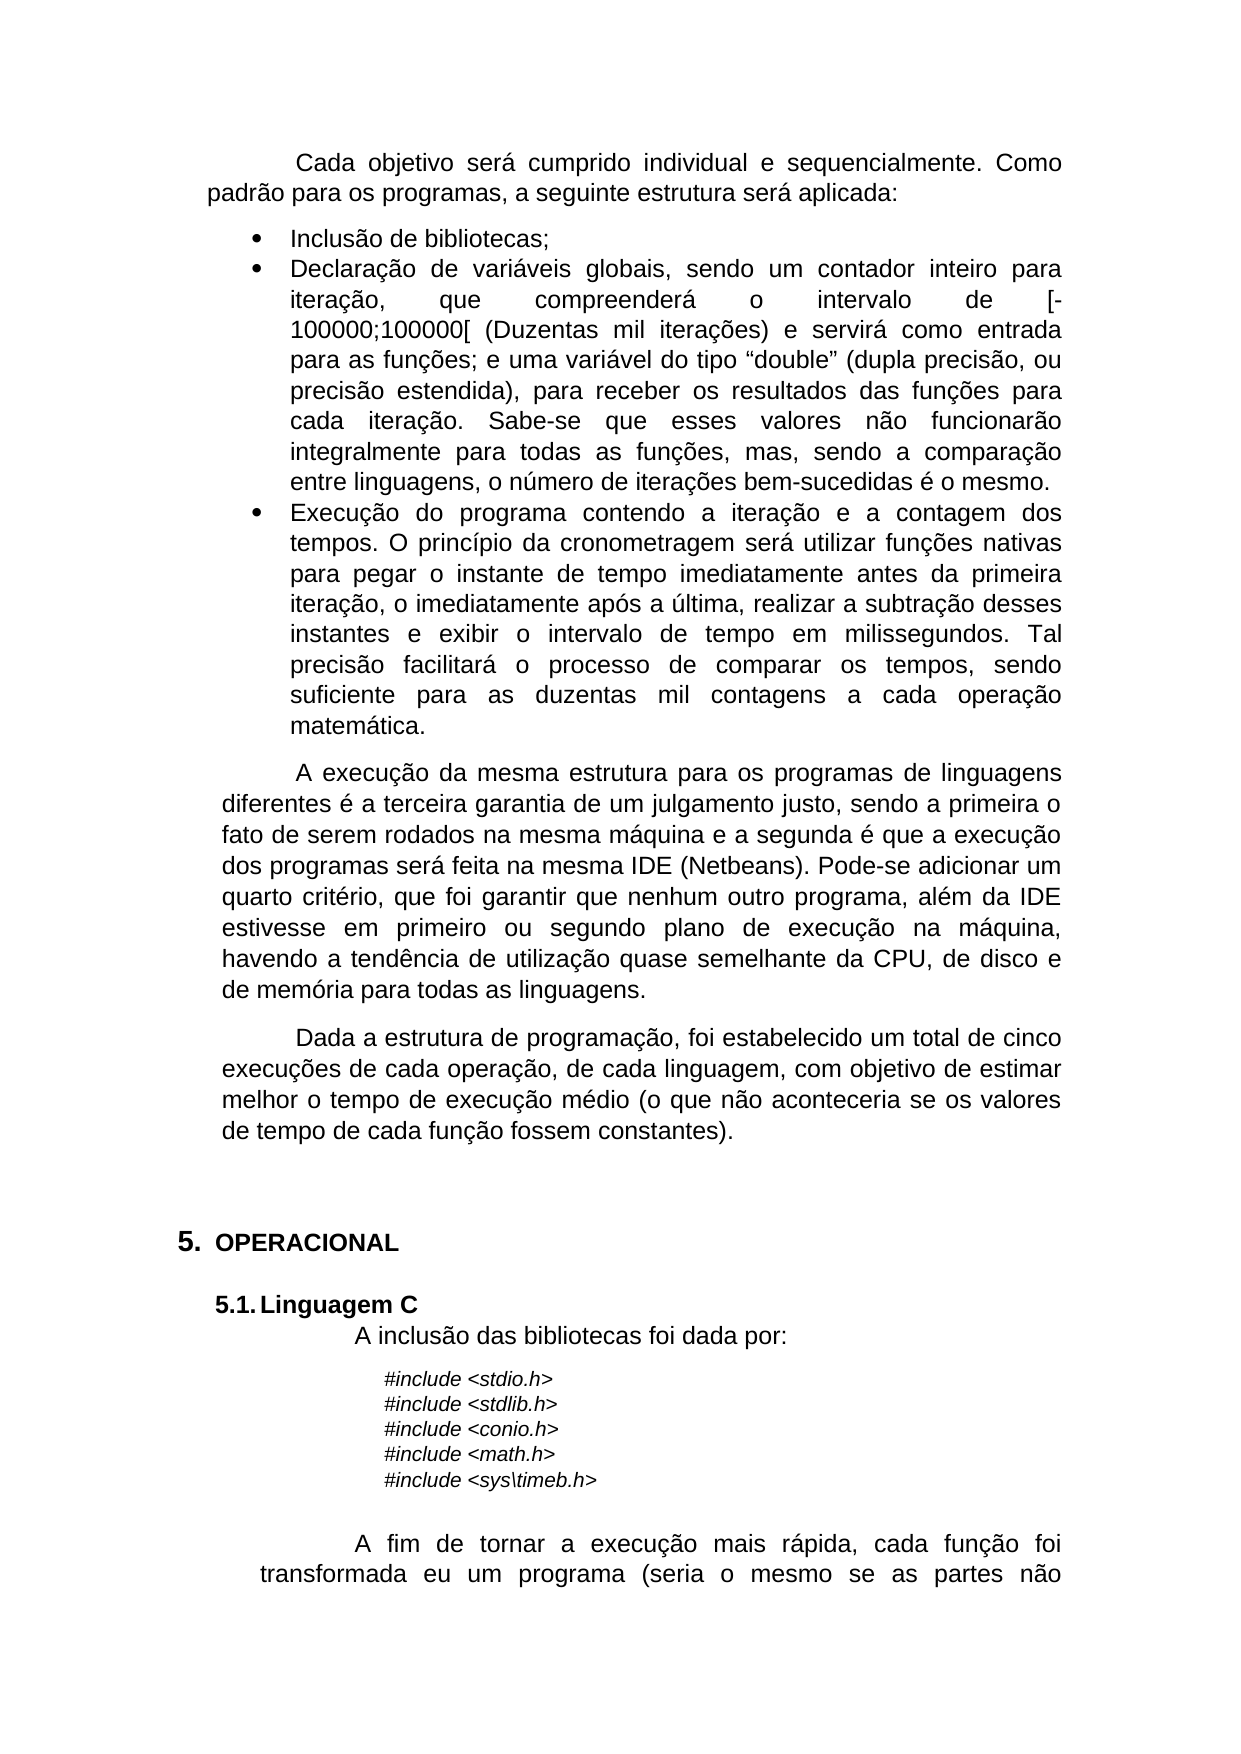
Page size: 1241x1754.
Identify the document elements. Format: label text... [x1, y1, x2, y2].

text A execução da mesma estrutura para os programas de linguagens diferentes é a terceira garantia de um julgamento justo, sendo a primeira o fato de serem rodados na mesma máquina e a segunda é que a execução dos programas será feita na mesma IDE (Netbeans). Pode-se adicionar um quarto critério, que foi garantir que nenhum outro programa, além da IDE estivesse em primeiro ou segundo plano de execução na máquina, havendo a tendência de utilização quase semelhante da CPU, de disco e de memória para todas as linguagens. [222, 758, 1063, 1004]
text Dada a estrutura de programação, foi estabelecido um total de cinco execuções de cada operação, de cada linguagem, com objetivo de estimar melhor o tempo de execução médio (o que não aconteceria se os valores de tempo de cada função fossem constantes). [222, 1023, 1063, 1144]
list #include <stdlib.h> [384, 1392, 1063, 1416]
list OPERACIONAL [177, 1224, 1063, 1258]
list #include <sys\timeb.h> [384, 1468, 1063, 1492]
list #include <conio.h> [384, 1417, 1063, 1441]
list Inclusão de bibliotecas; [252, 224, 1063, 252]
list Declaração de variáveis globais, sendo um contador inteiro para iteração, que compreenderá o intervalo de [-100000;100000[ (Duzentas mil iterações) e servirá como entrada para as funções; e uma variável do tipo “double” (dupla precisão, ou precisão estendida), para receber os resultados das funções para cada iteração. Sabe-se que esses valores não funcionarão integralmente para todas as funções, mas, sendo a comparação entre linguagens, o número de iterações bem-sucedidas é o mesmo. [252, 254, 1063, 496]
list #include <math.h> [384, 1442, 1063, 1466]
list Execução do programa contendo a iteração e a contagem dos tempos. O princípio da cronometragem será utilizar funções nativas para pegar o instante de tempo imediatamente antes da primeira iteração, o imediatamente após a última, realizar a subtração desses instantes e exibir o intervalo de tempo em milissegundos. Tal precisão facilitará o processo de comparar os tempos, sendo suficiente para as duzentas mil contagens a cada operação matemática. [252, 498, 1063, 739]
list A inclusão das bibliotecas foi dada por: [260, 1321, 1063, 1349]
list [260, 1529, 1063, 1588]
list Cada objetivo será cumprido individual e sequencialmente. Como padrão para os programas, a seguinte estrutura será aplicada: [207, 148, 1063, 207]
list #include <stdio.h> [384, 1366, 1063, 1390]
list Linguagem C [215, 1290, 1063, 1319]
